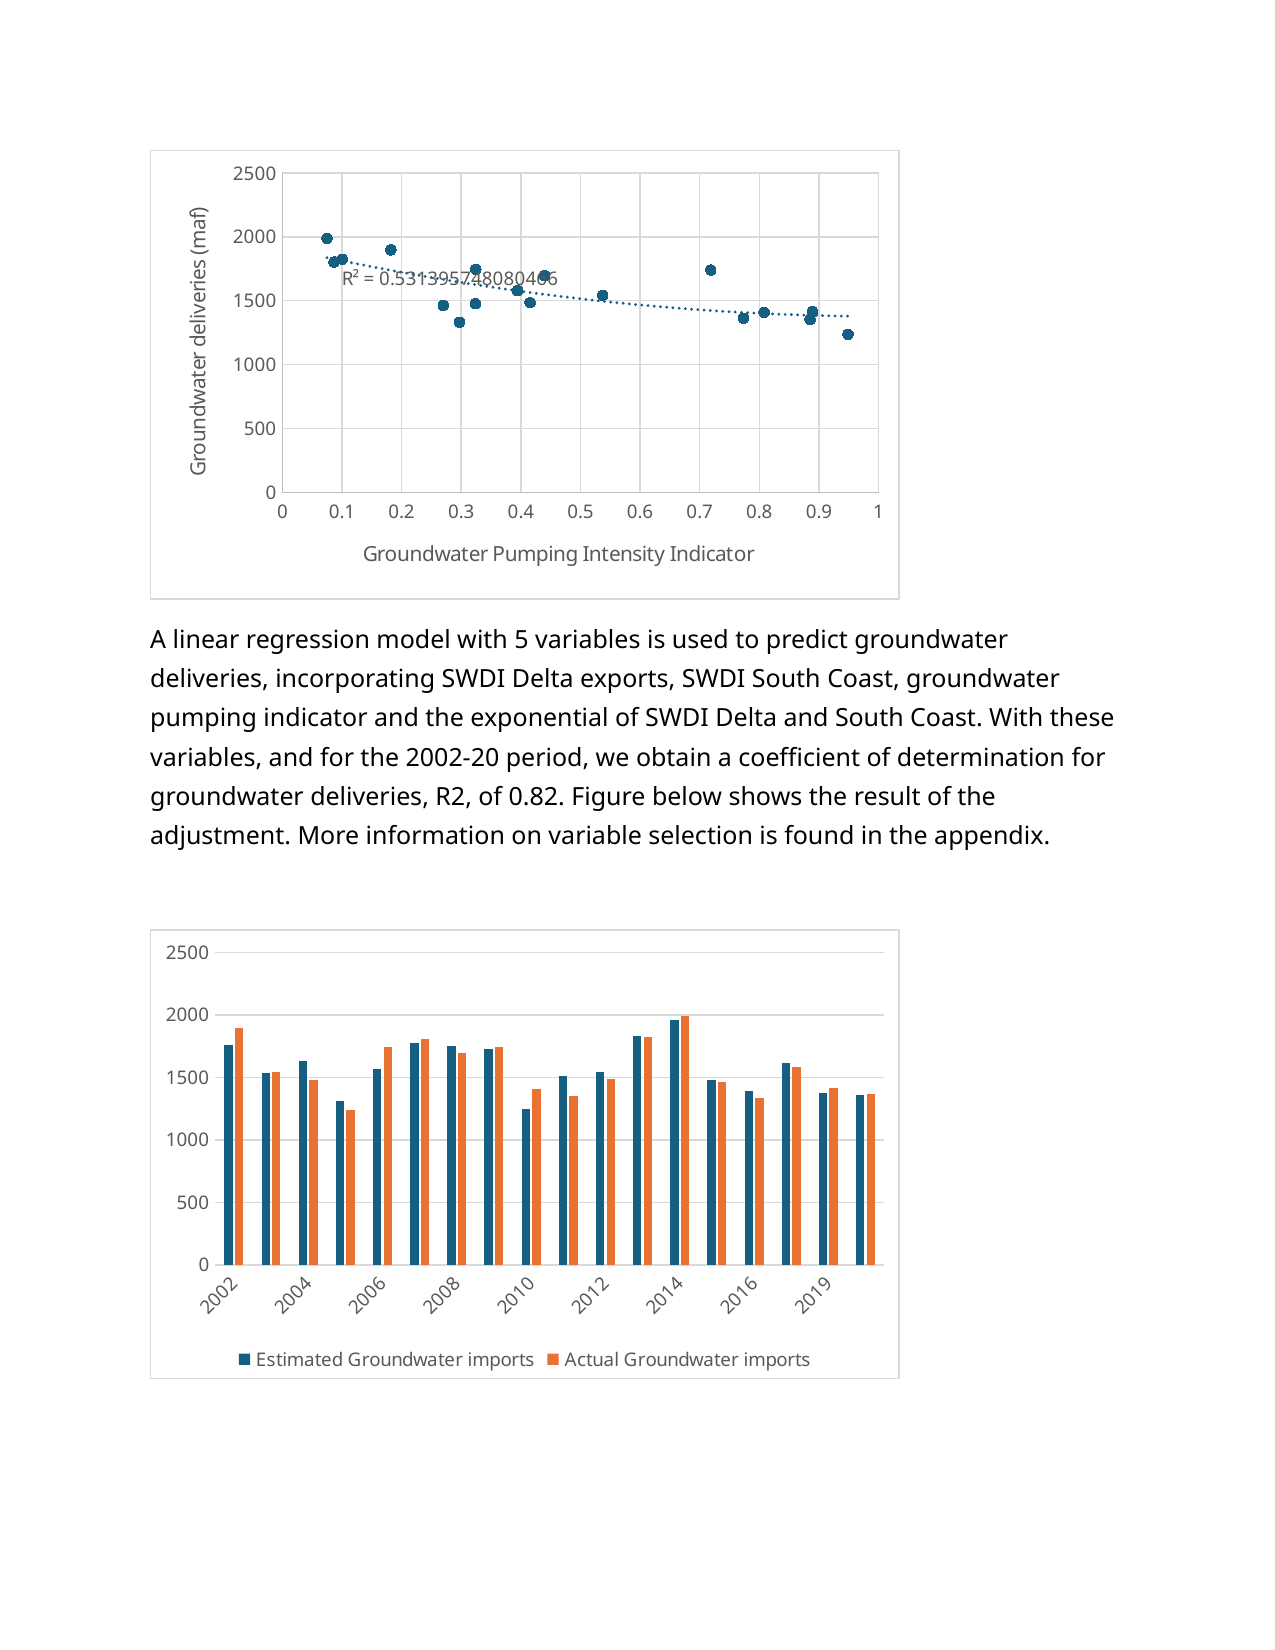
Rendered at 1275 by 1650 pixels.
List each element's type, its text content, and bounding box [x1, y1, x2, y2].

text A linear regression model with 5 variables is used to predict groundwater deliveries, incorporating SWDI Delta exports, SWDI South Coast, groundwater pumping indicator and the exponential of SWDI Delta and South Coast. With these variables, and for the 2002-20 period, we obtain a coefficient of determination for groundwater deliveries, R2, of 0.82. Figure below shows the result of the adjustment. More information on variable selection is found in the appendix. [150, 622, 1125, 852]
